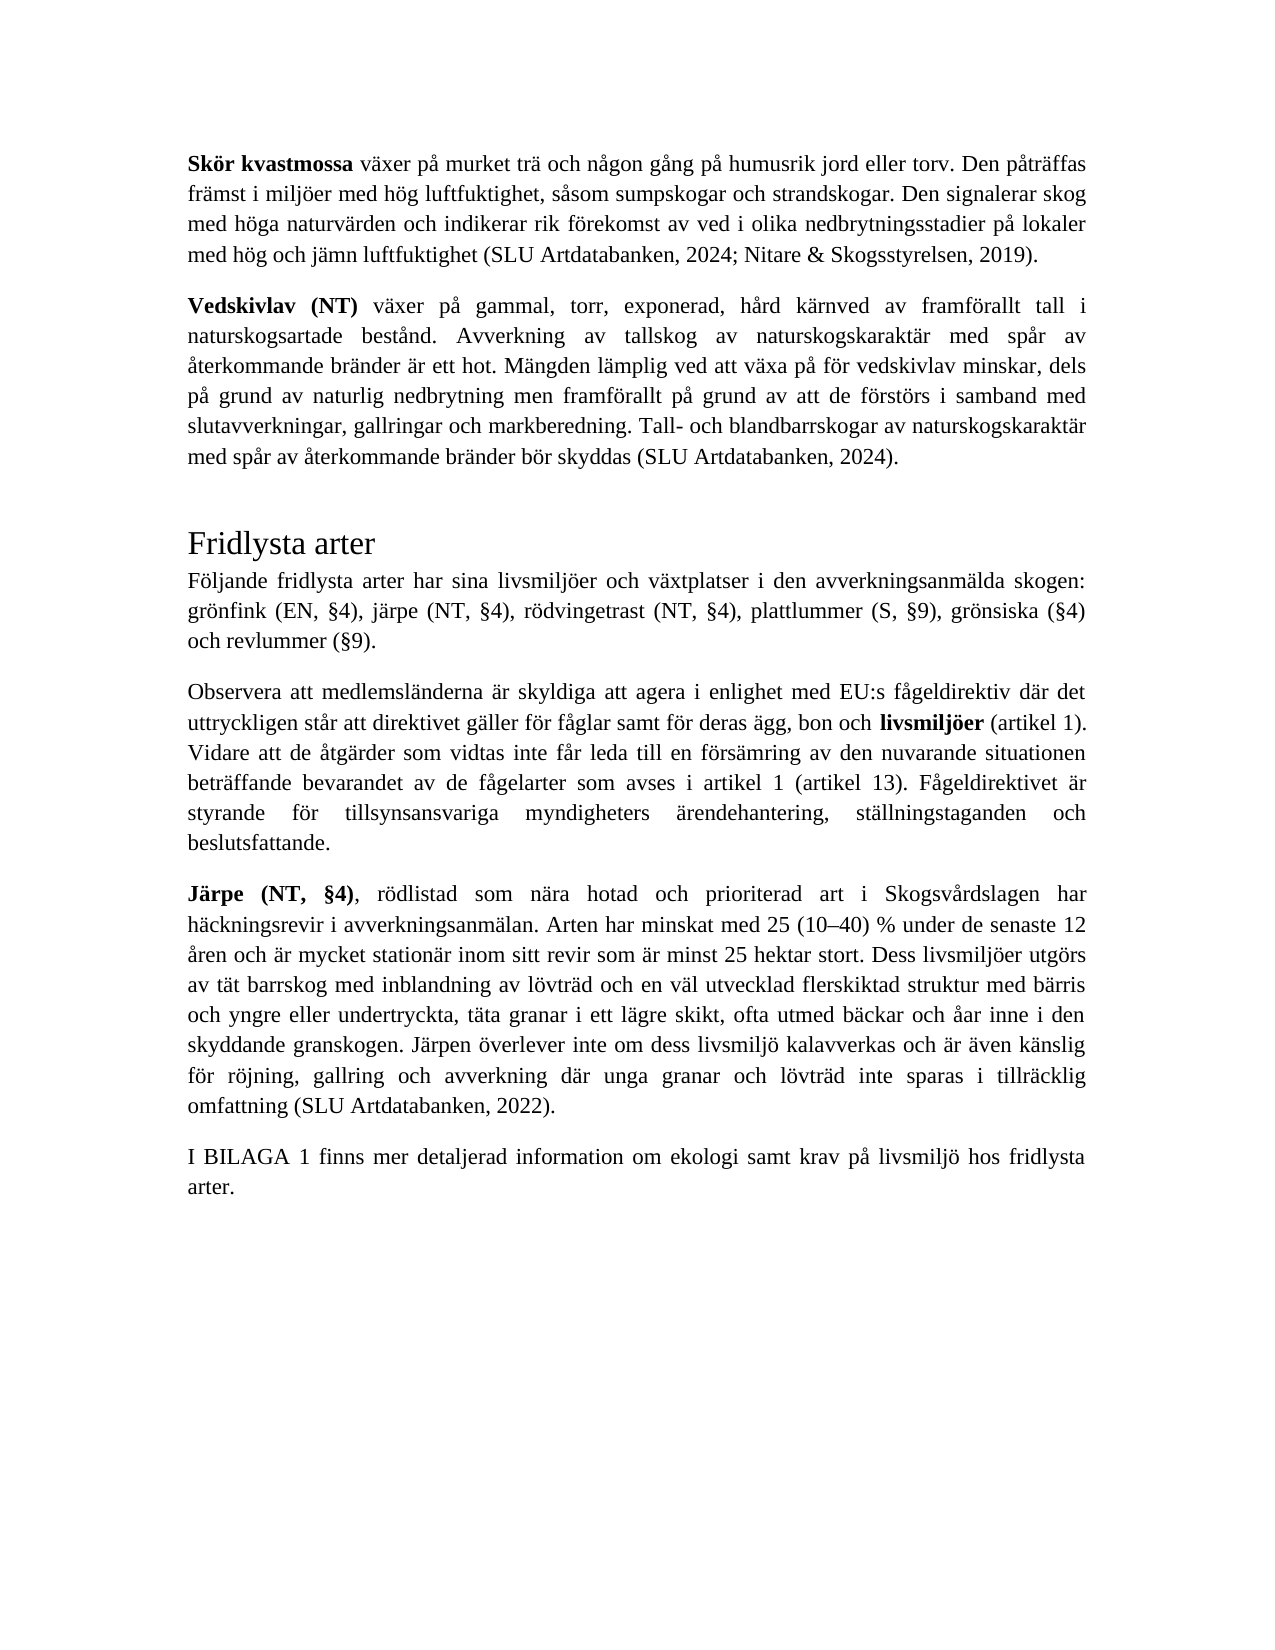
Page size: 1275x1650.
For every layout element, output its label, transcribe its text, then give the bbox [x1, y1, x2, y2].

subtitle Fridlysta arter [187, 523, 1087, 561]
text Skör kvastmossa växer på murket trä och någon gång på humusrik jord eller torv. Den påträffas främst i miljöer med hög luftfuktighet, såsom sumpskogar och strandskogar. Den signalerar skog med höga naturvärden och indikerar rik förekomst av ved i olika nedbrytningsstadier på lokaler med hög och jämn luftfuktighet (SLU Artdatabanken, 2024; Nitare & Skogsstyrelsen, 2019). [187, 150, 1087, 267]
text Vedskivlav (NT) växer på gammal, torr, exponerad, hård kärnved av framförallt tall i naturskogsartade bestånd. Avverkning av tallskog av naturskogskaraktär med spår av återkommande bränder är ett hot. Mängden lämplig ved att växa på för vedskivlav minskar, dels på grund av naturlig nedbrytning men framförallt på grund av att de förstörs i samband med slutavverkningar, gallringar och markberedning. Tall- och blandbarrskogar av naturskogskaraktär med spår av återkommande bränder bör skyddas (SLU Artdatabanken, 2024). [187, 292, 1087, 469]
text Observera att medlemsländerna är skyldiga att agera i enlighet med EU:s fågeldirektiv där det uttryckligen står att direktivet gäller för fåglar samt för deras ägg, bon och livsmiljöer (artikel 1). Vidare att de åtgärder som vidtas inte får leda till en försämring av den nuvarande situationen beträffande bevarandet av de fågelarter som avses i artikel 1 (artikel 13). Fågeldirektivet är styrande för tillsynsansvariga myndigheters ärendehantering, ställningstaganden och beslutsfattande. [187, 678, 1087, 856]
text Följande fridlysta arter har sina livsmiljöer och växtplatser i den avverkningsanmälda skogen: grönfink (EN, §4), järpe (NT, §4), rödvingetrast (NT, §4), plattlummer (S, §9), grönsiska (§4) och revlummer (§9). [187, 567, 1087, 654]
text I BILAGA 1 finns mer detaljerad information om ekologi samt krav på livsmiljö hos fridlysta arter. [187, 1143, 1087, 1199]
text Järpe (NT, §4), rödlistad som nära hotad och prioriterad art i Skogsvårdslagen har häckningsrevir i avverkningsanmälan. Arten har minskat med 25 (10–40) % under de senaste 12 åren och är mycket stationär inom sitt revir som är minst 25 hektar stort. Dess livsmiljöer utgörs av tät barrskog med inblandning av lövträd och en väl utvecklad flerskiktad struktur med bärris och yngre eller undertryckta, täta granar i ett lägre skikt, ofta utmed bäckar och åar inne i den skyddande granskogen. Järpen överlever inte om dess livsmiljö kalavverkas och är även känslig för röjning, gallring och avverkning där unga granar och lövträd inte sparas i tillräcklig omfattning (SLU Artdatabanken, 2022). [187, 881, 1087, 1118]
